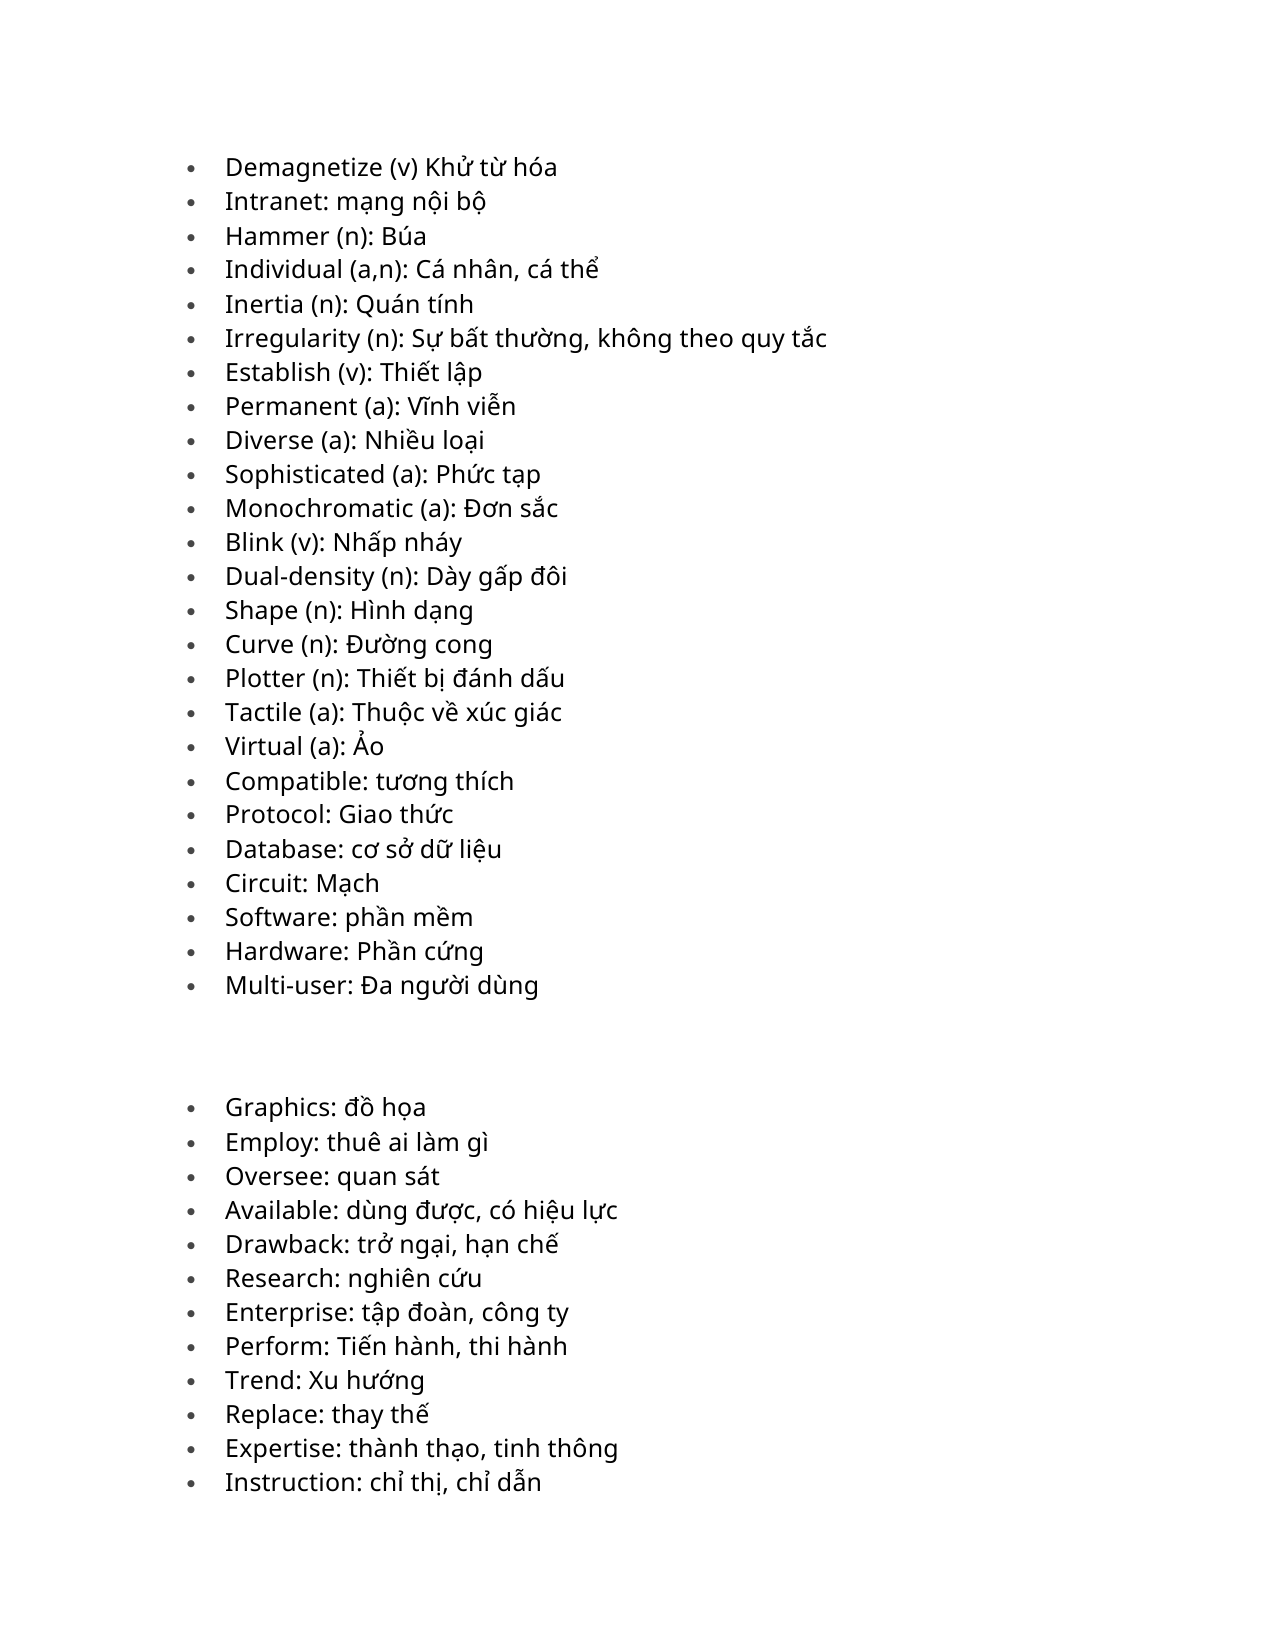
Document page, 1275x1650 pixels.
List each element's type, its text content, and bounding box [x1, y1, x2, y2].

list Sophisticated (a): Phức tạp [187, 457, 1125, 491]
list Available: dùng được, có hiệu lực [187, 1192, 1125, 1226]
list Research: nghiên cứu [187, 1260, 1125, 1294]
list Hardware: Phần cứng [187, 933, 1125, 967]
list Intranet: mạng nội bộ [187, 184, 1125, 218]
list Expertise: thành thạo, tinh thông [187, 1431, 1125, 1465]
list Diverse (a): Nhiều loại [187, 422, 1125, 457]
list Employ: thuê ai làm gì [187, 1124, 1125, 1158]
list Enterprise: tập đoàn, công ty [187, 1294, 1125, 1328]
list Protocol: Giao thức [187, 797, 1125, 831]
list Demagnetize (v) Khử từ hóa [187, 150, 1125, 184]
list Curve (n): Đường cong [187, 627, 1125, 661]
list Dual-density (n): Dày gấp đôi [187, 559, 1125, 593]
list Oversee: quan sát [187, 1158, 1125, 1192]
list Software: phần mềm [187, 899, 1125, 933]
list Instruction: chỉ thị, chỉ dẫn [187, 1465, 1125, 1499]
list Shape (n): Hình dạng [187, 593, 1125, 627]
list Virtual (a): Ảo [187, 729, 1125, 763]
list Compatible: tương thích [187, 763, 1125, 797]
list Tactile (a): Thuộc về xúc giác [187, 695, 1125, 729]
list Graphics: đồ họa [187, 1090, 1125, 1124]
list Monochromatic (a): Đơn sắc [187, 491, 1125, 525]
list Database: cơ sở dữ liệu [187, 831, 1125, 865]
list Establish (v): Thiết lập [187, 354, 1125, 388]
list Drawback: trở ngại, hạn chế [187, 1226, 1125, 1260]
list Plotter (n): Thiết bị đánh dấu [187, 661, 1125, 695]
list Permanent (a): Vĩnh viễn [187, 388, 1125, 422]
list Irregularity (n): Sự bất thường, không theo quy tắc [187, 320, 1125, 354]
list Replace: thay thế [187, 1397, 1125, 1431]
list Individual (a,n): Cá nhân, cá thể [187, 252, 1125, 286]
list Circuit: Mạch [187, 865, 1125, 899]
list Perform: Tiến hành, thi hành [187, 1328, 1125, 1363]
list Blink (v): Nhấp nháy [187, 525, 1125, 559]
list Hammer (n): Búa [187, 218, 1125, 252]
list Trend: Xu hướng [187, 1363, 1125, 1397]
list Inertia (n): Quán tính [187, 286, 1125, 320]
list Multi-user: Đa người dùng [187, 967, 1125, 1002]
